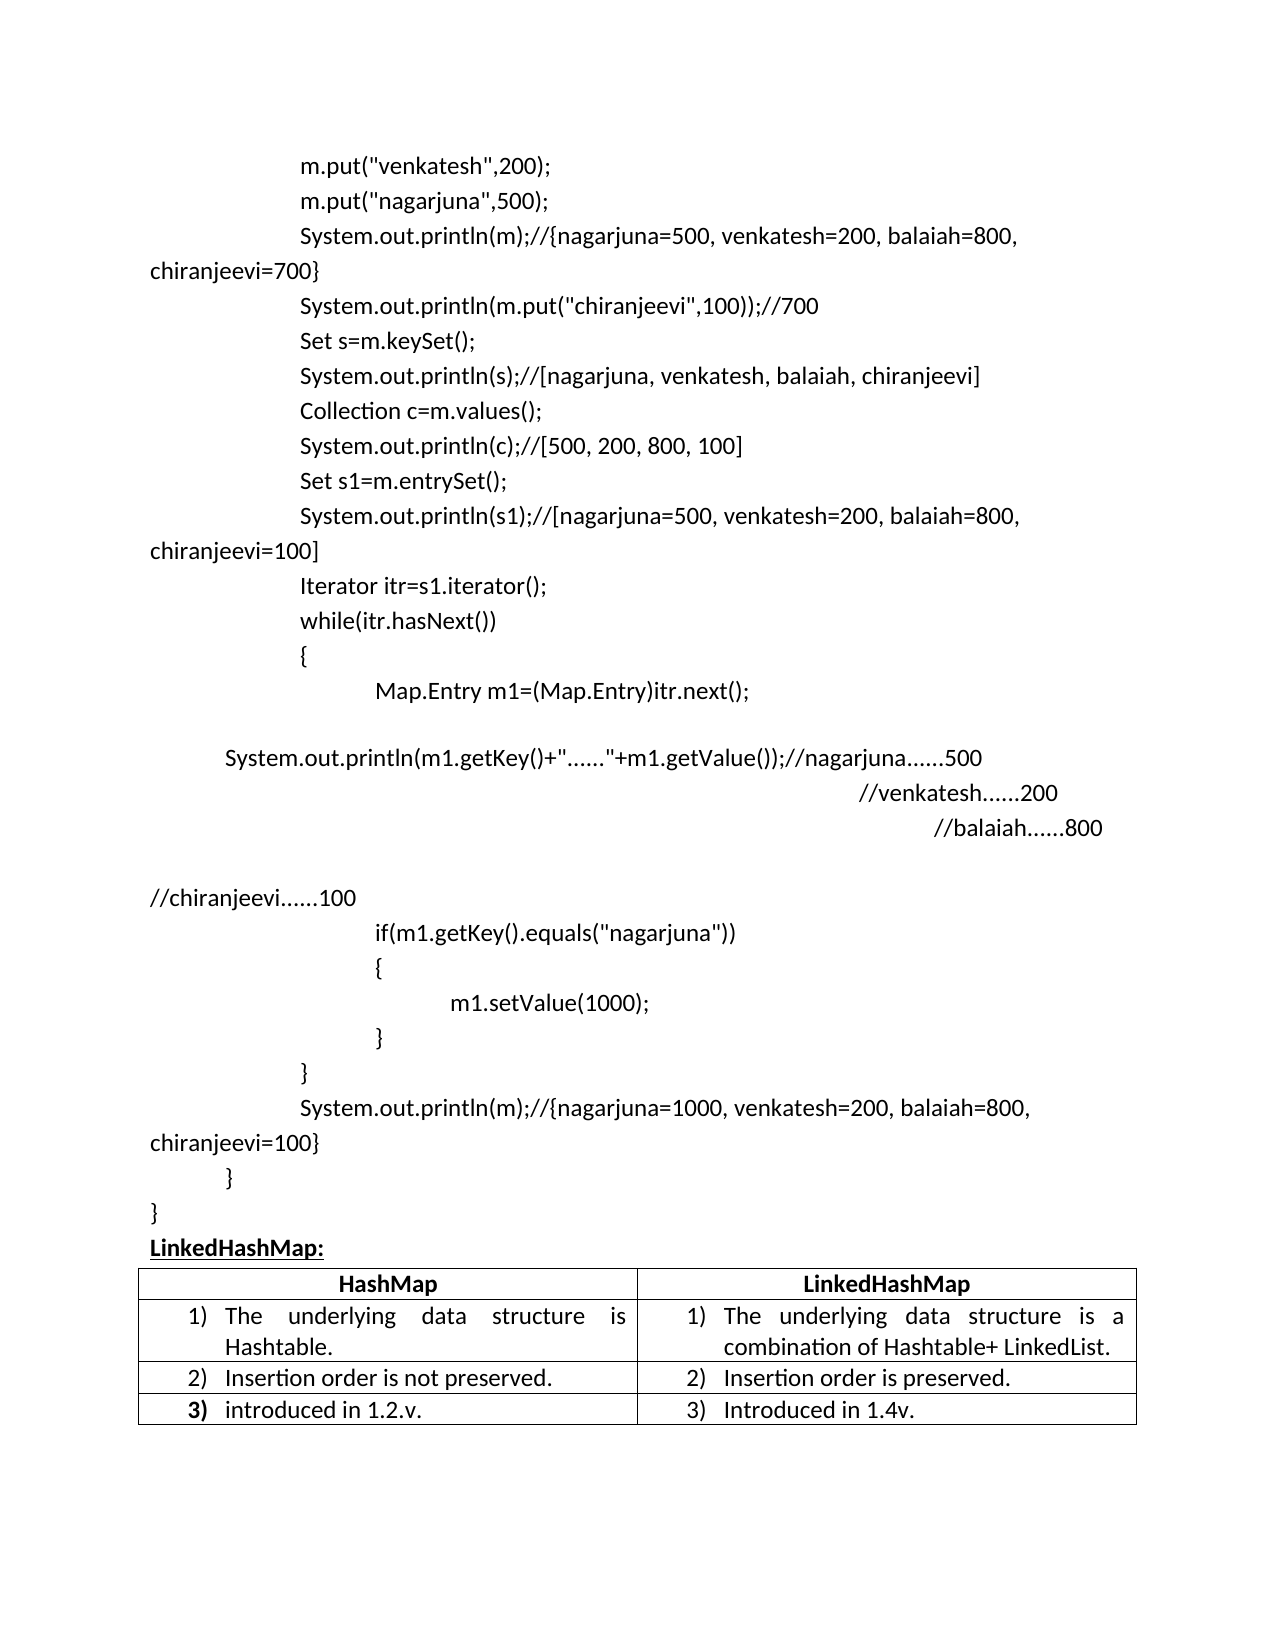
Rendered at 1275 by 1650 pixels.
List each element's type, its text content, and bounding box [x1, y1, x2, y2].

table_cell The underlying data structure is a combination of Hashtable+ LinkedList. [638, 1300, 1136, 1361]
text { [150, 952, 1125, 983]
text System.out.println(m);//{nagarjuna=500, venkatesh=200, balaiah=800, chiranjeevi=700} [150, 220, 1125, 286]
text Collection c=m.values(); [150, 395, 1125, 426]
table_cell introduced in 1.2.v. [139, 1394, 637, 1424]
text { [150, 640, 1125, 671]
text while(itr.hasNext()) [150, 605, 1125, 636]
table_cell The underlying data structure is Hashtable. [139, 1300, 637, 1361]
text m.put("nagarjuna",500); [150, 185, 1125, 216]
table_cell Introduced in 1.4v. [638, 1394, 1136, 1424]
text } [150, 1197, 1125, 1228]
text Set s1=m.entrySet(); [150, 465, 1125, 496]
table_header LinkedHashMap [638, 1269, 1136, 1299]
table_header HashMap [139, 1269, 637, 1299]
text System.out.println(s);//[nagarjuna, venkatesh, balaiah, chiranjeevi] [150, 360, 1125, 391]
text System.out.println(m1.getKey()+"......"+m1.getValue());//nagarjuna......500 //venkatesh......200 //balaiah......800 //chiranjeevi......100 [150, 710, 1125, 913]
text System.out.println(s1);//[nagarjuna=500, venkatesh=200, balaiah=800, chiranjeevi=100] [150, 500, 1125, 566]
text m.put("venkatesh",200); [150, 150, 1125, 181]
text System.out.println(m.put("chiranjeevi",100));//700 [150, 290, 1125, 321]
text Map.Entry m1=(Map.Entry)itr.next(); [150, 675, 1125, 706]
text } [150, 1022, 1125, 1053]
text Iterator itr=s1.iterator(); [150, 570, 1125, 601]
text System.out.println(m);//{nagarjuna=1000, venkatesh=200, balaiah=800, chiranjeevi=100} [150, 1092, 1125, 1158]
text } [150, 1057, 1125, 1088]
text LinkedHashMap: [150, 1232, 1125, 1263]
text } [150, 1162, 1125, 1193]
text m1.setValue(1000); [150, 987, 1125, 1018]
table_cell Insertion order is preserved. [638, 1362, 1136, 1393]
table_cell Insertion order is not preserved. [139, 1362, 637, 1393]
text Set s=m.keySet(); [150, 325, 1125, 356]
text System.out.println(c);//[500, 200, 800, 100] [150, 430, 1125, 461]
text if(m1.getKey().equals("nagarjuna")) [150, 917, 1125, 948]
